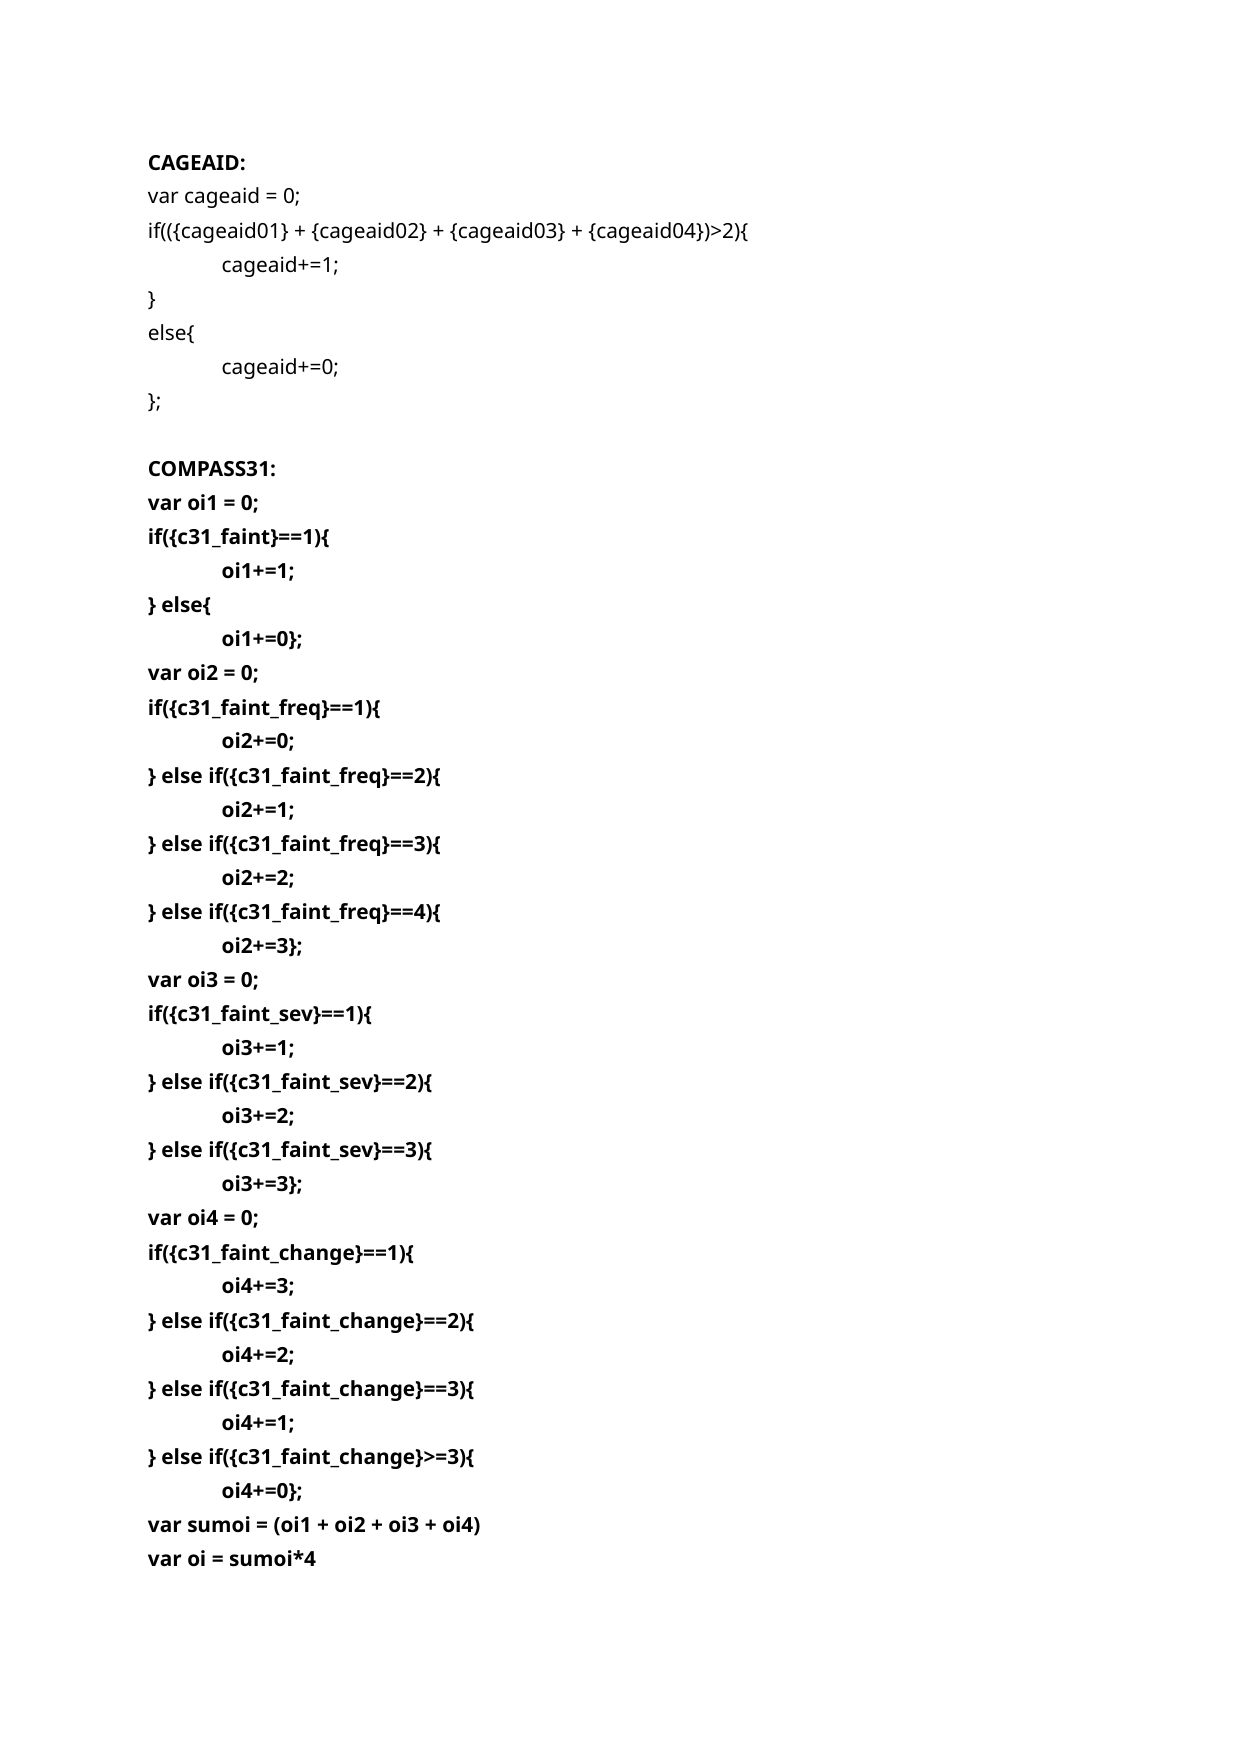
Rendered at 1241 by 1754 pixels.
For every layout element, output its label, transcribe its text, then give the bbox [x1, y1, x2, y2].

text oi2+=2; [148, 863, 1093, 891]
text COMPASS31: [148, 454, 1093, 483]
text } else{ [148, 590, 1093, 619]
text } else if({c31_faint_change}>=3){ [148, 1442, 1093, 1470]
text } else if({c31_faint_freq}==2){ [148, 761, 1093, 789]
text var oi3 = 0; [148, 965, 1093, 993]
text } else if({c31_faint_change}==2){ [148, 1306, 1093, 1334]
text if({c31_faint_change}==1){ [148, 1238, 1093, 1266]
text oi4+=1; [148, 1408, 1093, 1436]
text } else if({c31_faint_sev}==2){ [148, 1067, 1093, 1096]
text oi4+=3; [148, 1272, 1093, 1300]
text oi4+=2; [148, 1340, 1093, 1368]
text } [148, 284, 1093, 312]
text oi2+=0; [148, 727, 1093, 755]
text cageaid+=0; [148, 352, 1093, 380]
text } else if({c31_faint_change}==3){ [148, 1374, 1093, 1402]
text oi4+=0}; [148, 1476, 1093, 1504]
text }; [148, 386, 1093, 414]
text } else if({c31_faint_freq}==3){ [148, 829, 1093, 857]
text cageaid+=1; [148, 250, 1093, 278]
text oi3+=1; [148, 1033, 1093, 1062]
text var sumoi = (oi1 + oi2 + oi3 + oi4) [148, 1510, 1093, 1538]
text else{ [148, 318, 1093, 346]
text var oi1 = 0; [148, 488, 1093, 517]
text if({c31_faint_sev}==1){ [148, 999, 1093, 1028]
text var oi = sumoi*4 [148, 1544, 1093, 1573]
text var cageaid = 0; [148, 182, 1093, 210]
text oi1+=0}; [148, 624, 1093, 653]
text } else if({c31_faint_freq}==4){ [148, 897, 1093, 925]
text oi3+=2; [148, 1101, 1093, 1130]
text } else if({c31_faint_sev}==3){ [148, 1135, 1093, 1164]
text var oi2 = 0; [148, 658, 1093, 687]
text oi3+=3}; [148, 1169, 1093, 1198]
text oi2+=1; [148, 795, 1093, 823]
text if(({cageaid01} + {cageaid02} + {cageaid03} + {cageaid04})>2){ [148, 216, 1093, 244]
text CAGEAID: [148, 148, 1093, 176]
text oi1+=1; [148, 556, 1093, 585]
text if({c31_faint}==1){ [148, 522, 1093, 551]
text var oi4 = 0; [148, 1203, 1093, 1232]
text oi2+=3}; [148, 931, 1093, 959]
text if({c31_faint_freq}==1){ [148, 693, 1093, 721]
